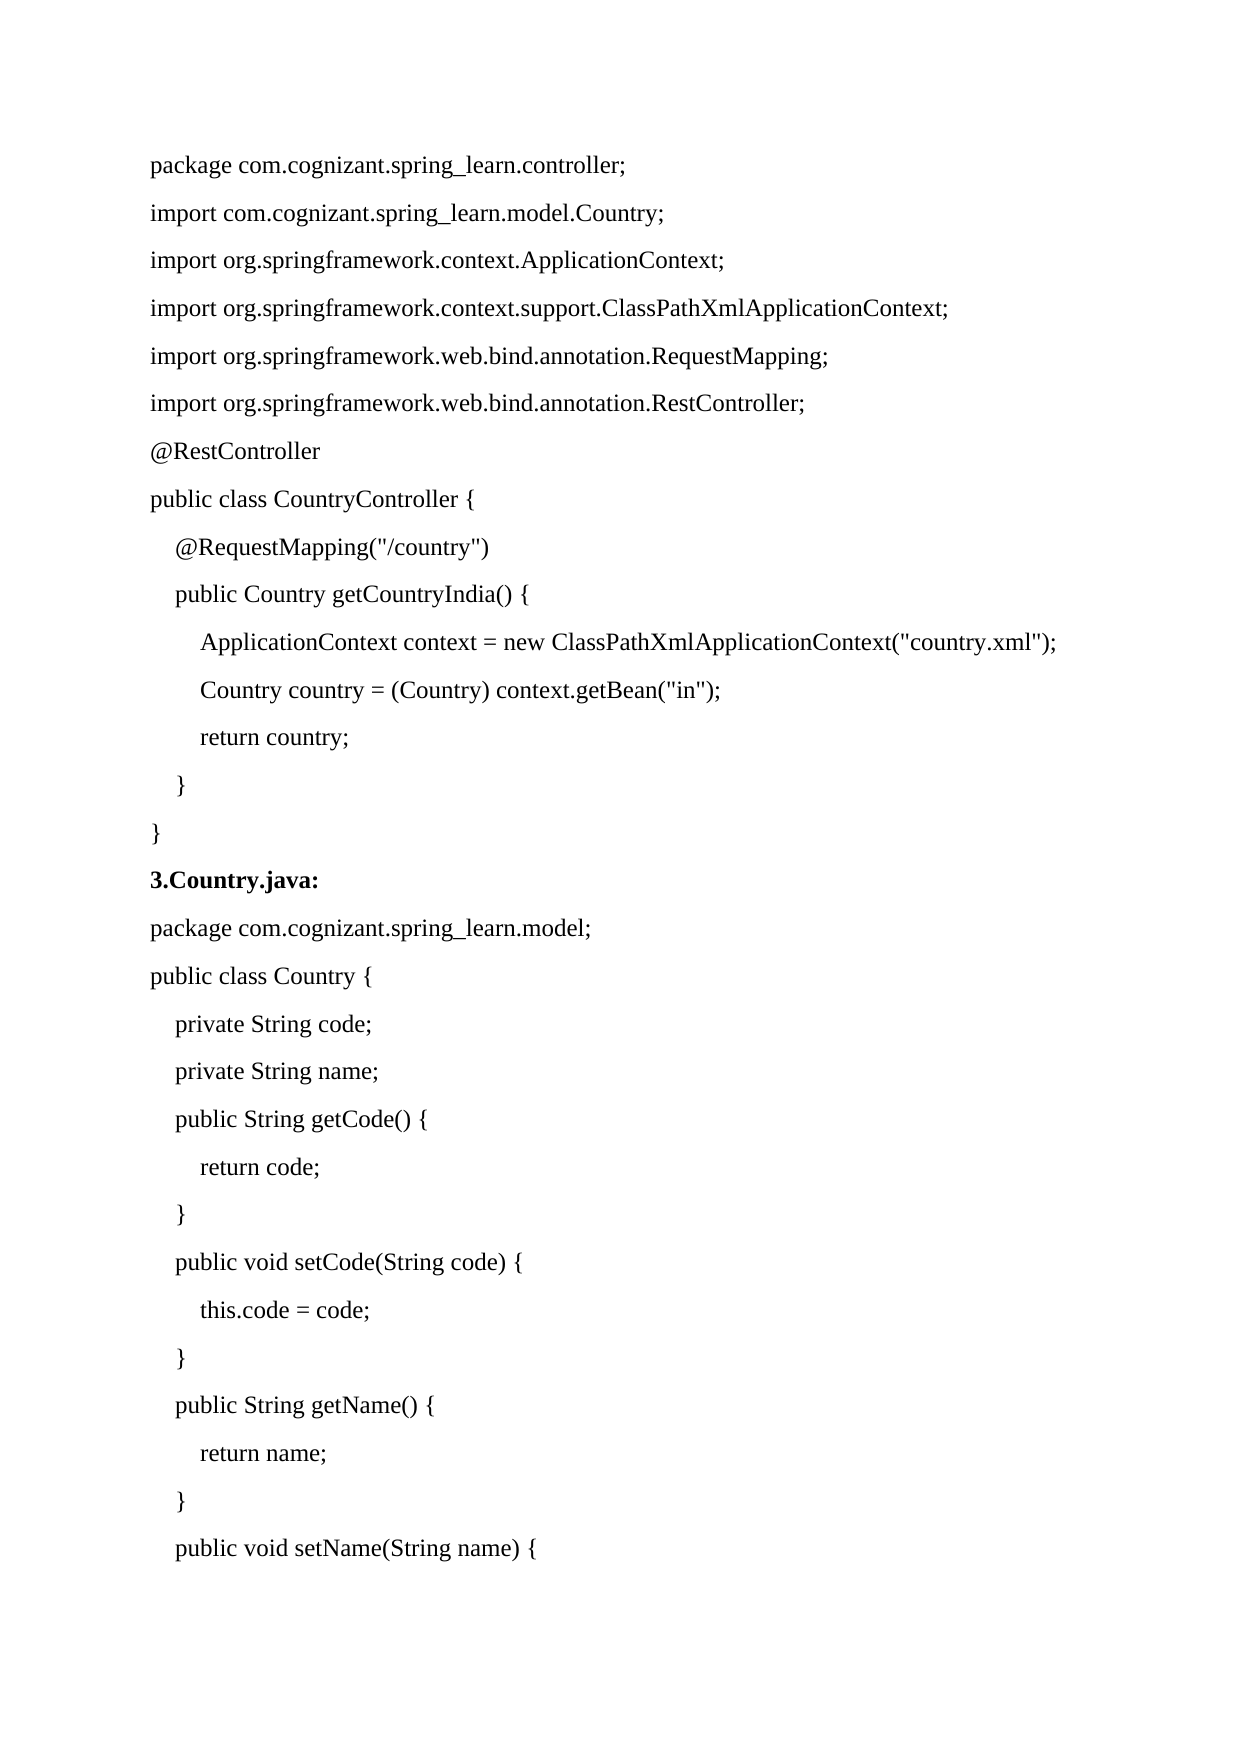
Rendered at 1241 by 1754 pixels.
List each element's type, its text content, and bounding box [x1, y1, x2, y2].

text import org.springframework.web.bind.annotation.RequestMapping; [150, 341, 1090, 369]
text public void setName(String name) { [150, 1533, 1090, 1562]
text import com.cognizant.spring_learn.model.Country; [150, 198, 1090, 226]
text private String name; [150, 1056, 1090, 1085]
text package com.cognizant.spring_learn.controller; [150, 150, 1090, 179]
text public String getName() { [150, 1390, 1090, 1419]
text public String getCode() { [150, 1104, 1090, 1133]
text 3.Country.java: [150, 866, 1090, 894]
text public void setCode(String code) { [150, 1247, 1090, 1276]
text ApplicationContext context = new ClassPathXmlApplicationContext("country.xml"); [150, 627, 1090, 656]
text return code; [150, 1152, 1090, 1181]
text } [150, 770, 1090, 799]
text } [150, 1486, 1090, 1514]
text this.code = code; [150, 1295, 1090, 1324]
text @RestController [150, 436, 1090, 465]
text import org.springframework.context.ApplicationContext; [150, 245, 1090, 274]
text package com.cognizant.spring_learn.model; [150, 913, 1090, 942]
text @RequestMapping("/country") [150, 532, 1090, 560]
text private String code; [150, 1009, 1090, 1037]
text public Country getCountryIndia() { [150, 579, 1090, 608]
text } [150, 1199, 1090, 1228]
text return country; [150, 722, 1090, 751]
text } [150, 1343, 1090, 1371]
text return name; [150, 1438, 1090, 1467]
text } [150, 818, 1090, 847]
text public class Country { [150, 961, 1090, 990]
text import org.springframework.context.support.ClassPathXmlApplicationContext; [150, 293, 1090, 322]
text public class CountryController { [150, 484, 1090, 513]
text Country country = (Country) context.getBean("in"); [150, 675, 1090, 703]
text import org.springframework.web.bind.annotation.RestController; [150, 388, 1090, 417]
